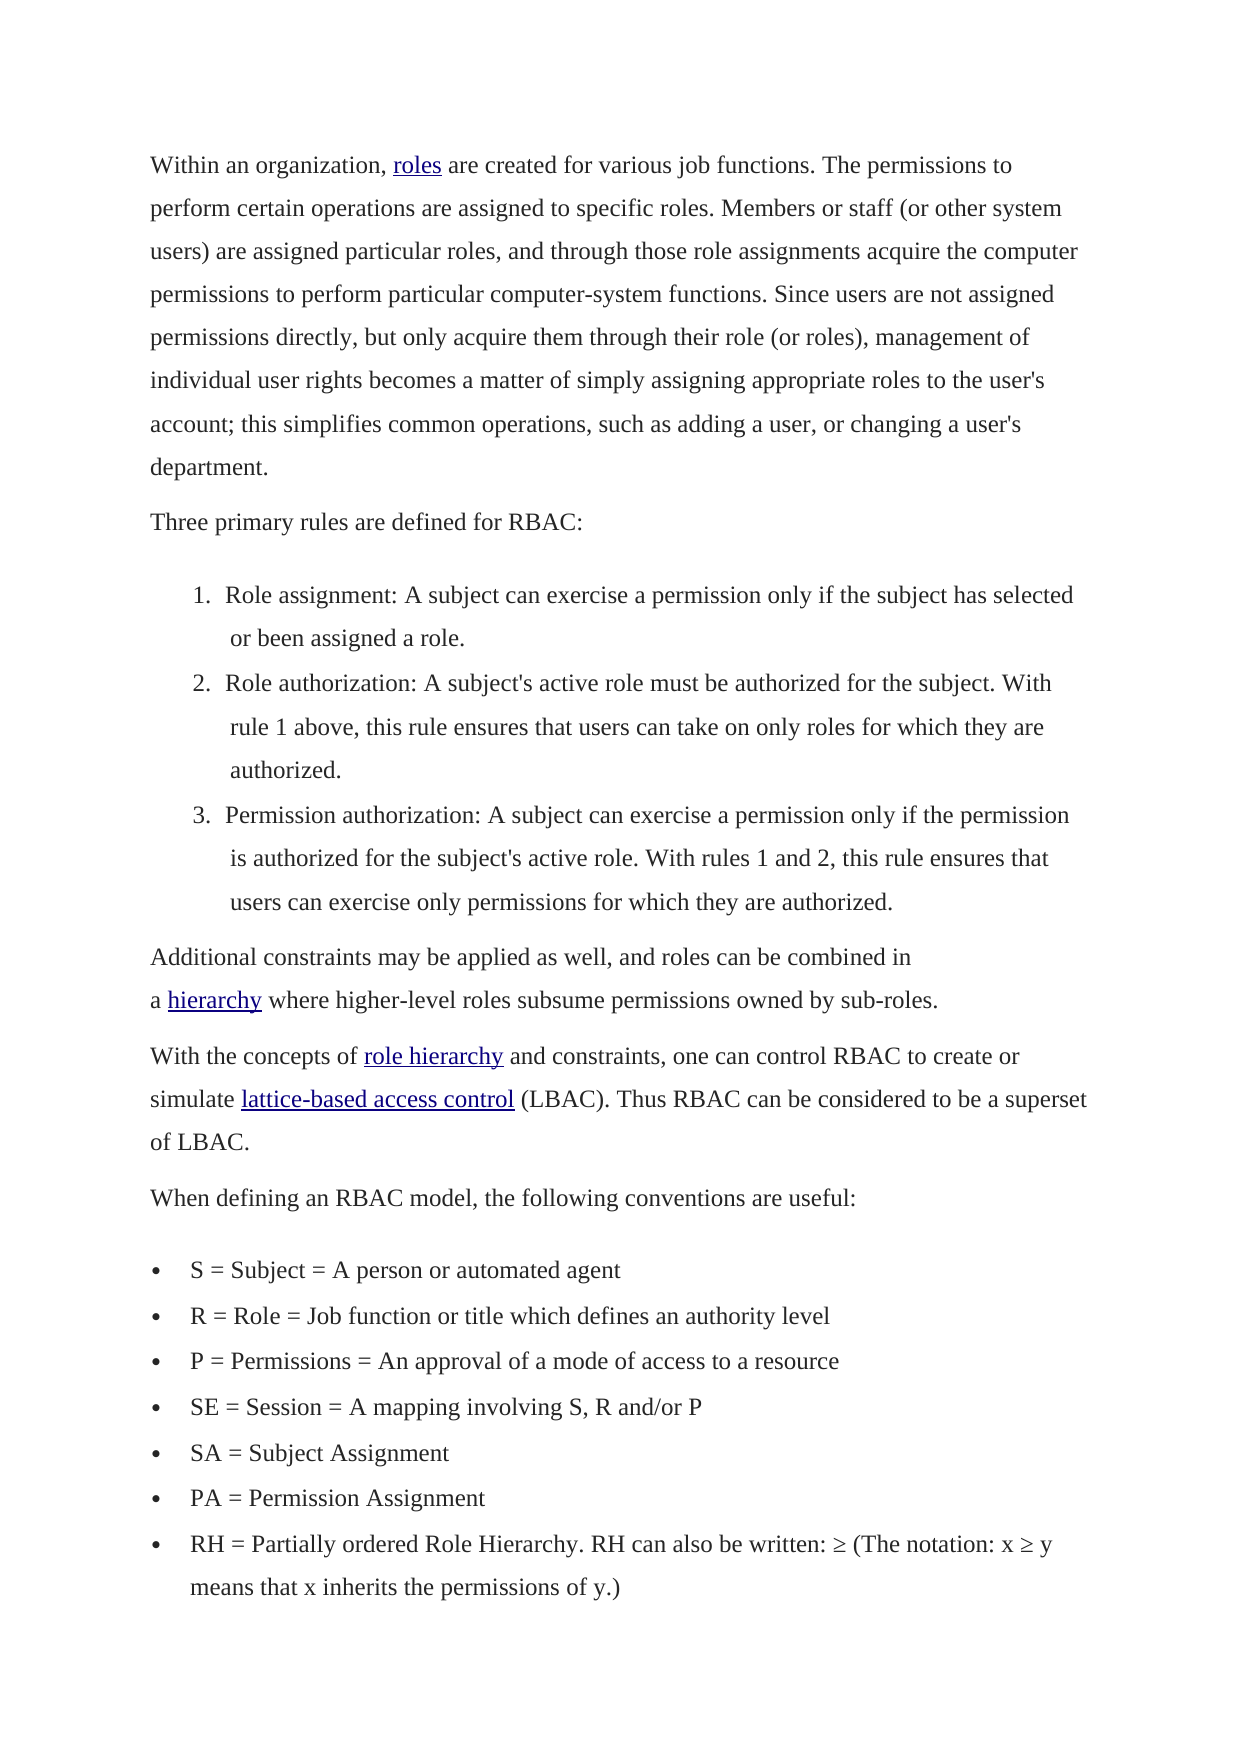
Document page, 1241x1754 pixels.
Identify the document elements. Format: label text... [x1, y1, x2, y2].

text Within an organization, roles are created for various job functions. The permissions to perform certain operations are assigned to specific roles. Members or staff (or other system users) are assigned particular roles, and through those role assignments acquire the computer permissions to perform particular computer-system functions. Since users are not assigned permissions directly, but only acquire them through their role (or roles), management of individual user rights becomes a matter of simply assigning appropriate roles to the user's account; this simplifies common operations, such as adding a user, or changing a user's department. [150, 150, 1090, 481]
list R = Role = Job function or title which defines an authority level [152, 1301, 1090, 1329]
list SA = Subject Assignment [152, 1438, 1090, 1466]
list SE = Session = A mapping involving S, R and/or P [152, 1392, 1090, 1421]
list P = Permissions = An approval of a mode of access to a resource [152, 1346, 1090, 1375]
list S = Subject = A person or automated agent [152, 1255, 1090, 1284]
text When defining an RBAC model, the following conventions are useful: [150, 1183, 1090, 1212]
list Role assignment: A subject can exercise a permission only if the subject has selected or been assigned a role. [192, 580, 1090, 652]
list RH = Partially ordered Role Hierarchy. RH can also be written: ≥ (The notation: x ≥ y means that x inherits the permissions of y.) [152, 1529, 1090, 1601]
text With the concepts of role hierarchy and constraints, one can control RBAC to create or simulate lattice-based access control (LBAC). Thus RBAC can be considered to be a superset of LBAC. [150, 1041, 1090, 1156]
text Three primary rules are defined for RBAC: [150, 507, 1090, 536]
list Role authorization: A subject's active role must be authorized for the subject. With rule 1 above, this rule ensures that users can take on only roles for which they are authorized. [192, 668, 1090, 783]
list Permission authorization: A subject can exercise a permission only if the permission is authorized for the subject's active role. With rules 1 and 2, this rule ensures that users can exercise only permissions for which they are authorized. [192, 800, 1090, 915]
list PA = Permission Assignment [152, 1483, 1090, 1512]
text Additional constraints may be applied as well, and roles can be combined in a hierarchy where higher-level roles subsume permissions owned by sub-roles. [150, 942, 1090, 1014]
